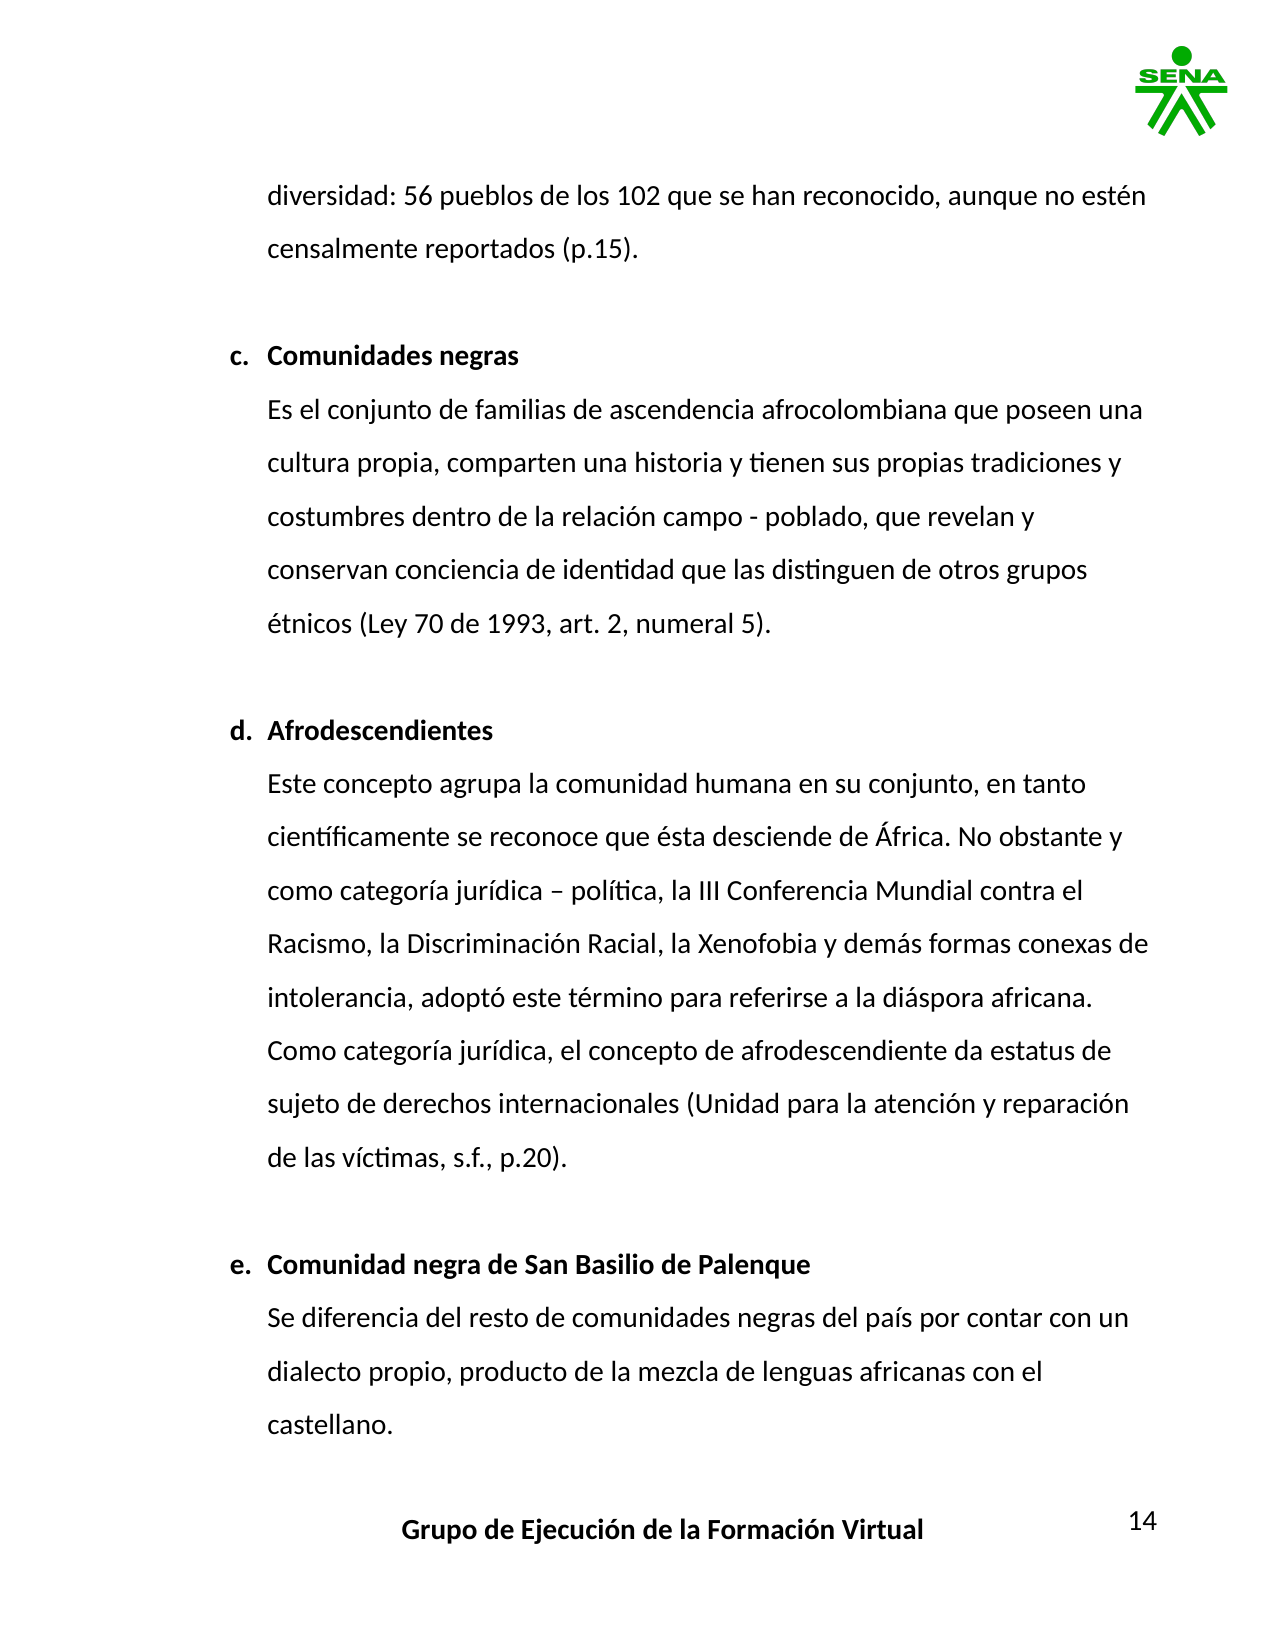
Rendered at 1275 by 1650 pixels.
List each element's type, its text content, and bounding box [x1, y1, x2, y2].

list Comunidades negras [229, 337, 1157, 373]
list Este concepto agrupa la comunidad humana en su conjunto, en tanto científicamente se reconoce que ésta desciende de África. No obstante y como categoría jurídica – política, la III Conferencia Mundial contra el Racismo, la Discriminación Racial, la Xenofobia y demás formas conexas de intolerancia, adoptó este término para referirse a la diáspora africana. Como categoría jurídica, el concepto de afrodescendiente da estatus de sujeto de derechos internacionales (Unidad para la atención y reparación de las víctimas, s.f., p.20). [267, 765, 1157, 1175]
picture [1135, 46, 1228, 136]
list Afrodescendientes [229, 712, 1157, 747]
list Es el conjunto de familias de ascendencia afrocolombiana que poseen una cultura propia, comparten una historia y tienen sus propias tradiciones y costumbres dentro de la relación campo - poblado, que revelan y conservan conciencia de identidad que las distinguen de otros grupos étnicos (Ley 70 de 1993, art. 2, numeral 5). [267, 391, 1157, 640]
list Se diferencia del resto de comunidades negras del país por contar con un dialecto propio, producto de la mezcla de lenguas africanas con el castellano. [267, 1299, 1157, 1442]
list Comunidad negra de San Basilio de Palenque [229, 1246, 1157, 1282]
